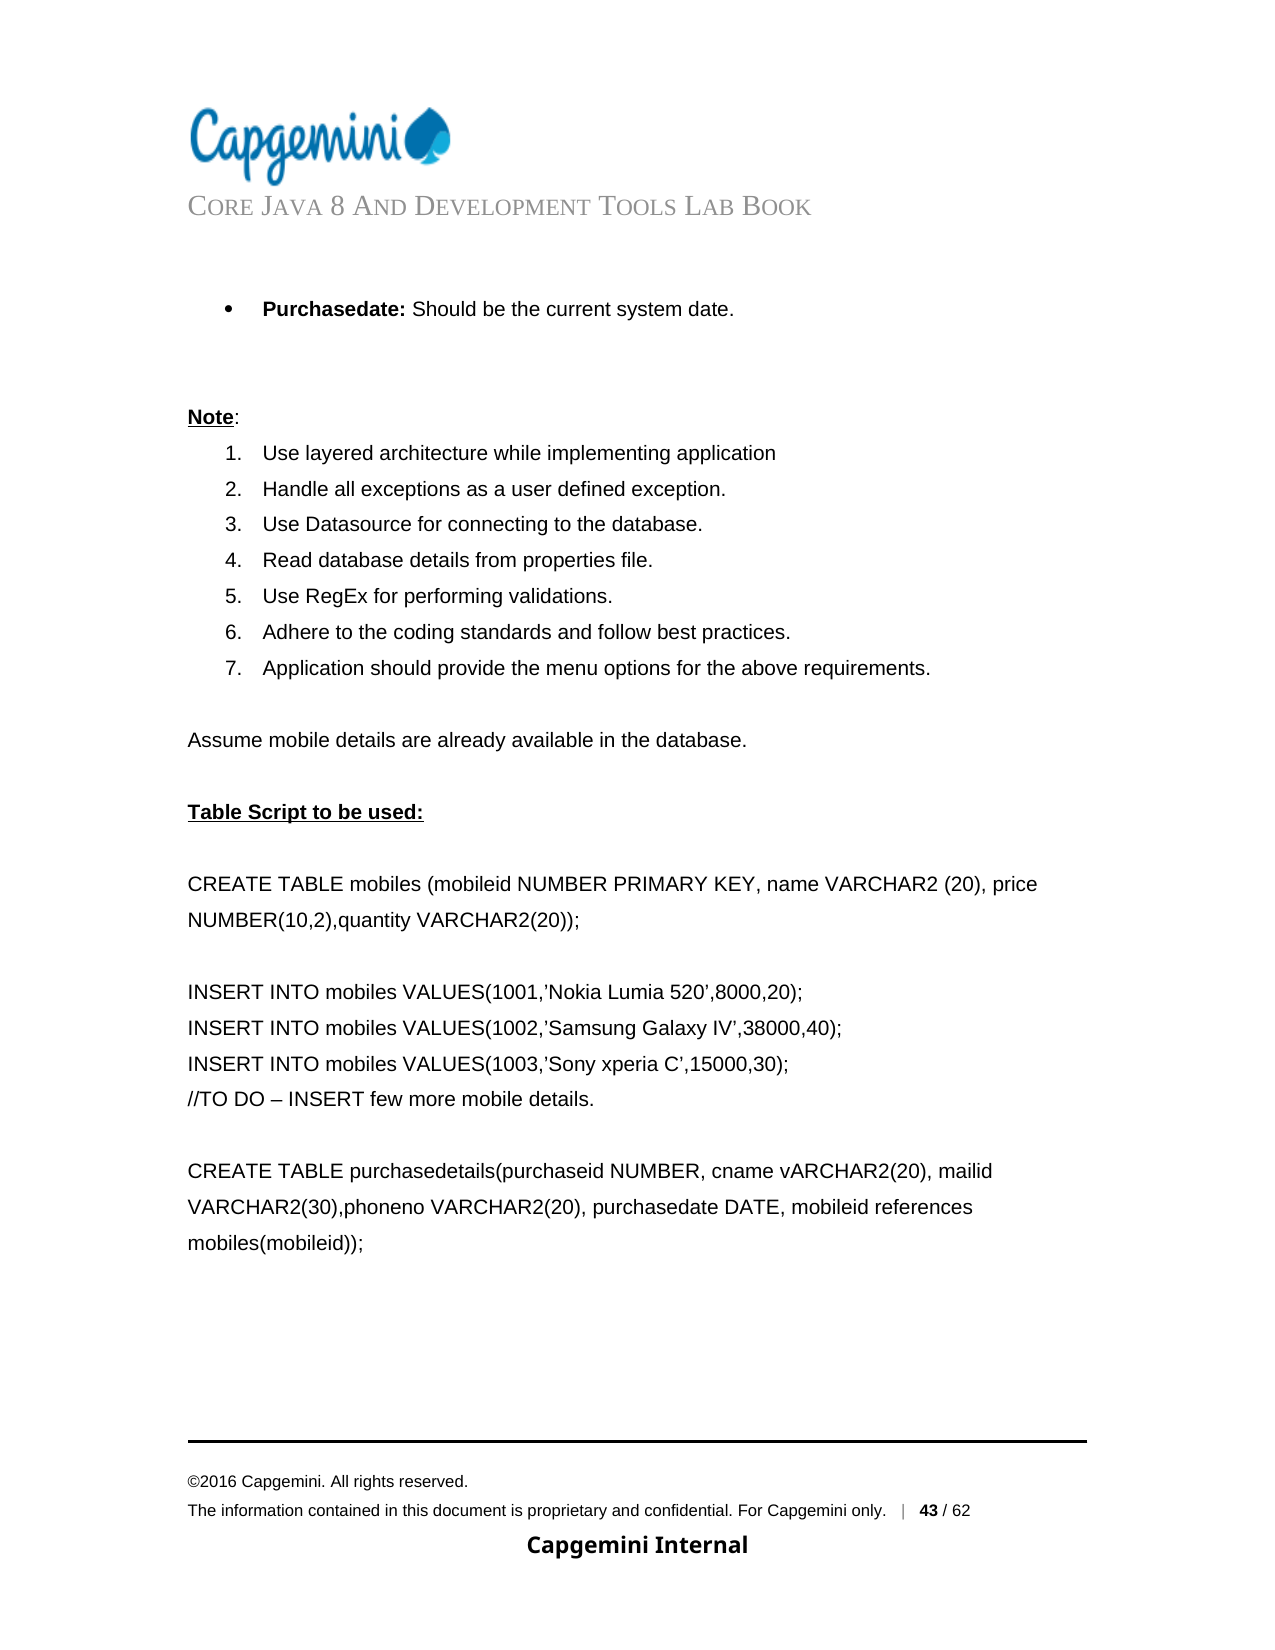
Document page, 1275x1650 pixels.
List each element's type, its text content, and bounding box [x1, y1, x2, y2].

list Application should provide the menu options for the above requirements. [225, 656, 1087, 680]
text INSERT INTO mobiles VALUES(1002,’Samsung Galaxy IV’,38000,40); [187, 1015, 1087, 1039]
text Table Script to be used: [187, 800, 1087, 824]
text CREATE TABLE mobiles (mobileid NUMBER PRIMARY KEY, name VARCHAR2 (20), price NUMBER(10,2),quantity VARCHAR2(20)); [187, 872, 1087, 932]
list Handle all exceptions as a user defined exception. [225, 476, 1087, 500]
list Use Datasource for connecting to the database. [225, 512, 1087, 536]
text INSERT INTO mobiles VALUES(1003,’Sony xperia C’,15000,30); [187, 1051, 1087, 1075]
text Note: [187, 404, 1087, 428]
list Use layered architecture while implementing application [225, 440, 1087, 464]
text Assume mobile details are already available in the database. [187, 728, 1087, 752]
list Use RegEx for performing validations. [225, 584, 1087, 608]
text //TO DO – INSERT few more mobile details. [187, 1087, 1087, 1111]
list Adhere to the coding standards and follow best practices. [225, 620, 1087, 644]
text CREATE TABLE purchasedetails(purchaseid NUMBER, cname vARCHAR2(20), mailid VARCHAR2(30),phoneno VARCHAR2(20), purchasedate DATE, mobileid references mobiles(mobileid)); [187, 1159, 1087, 1255]
picture [187, 106, 1088, 188]
list Purchasedate: Should be the current system date. [225, 297, 1087, 321]
list Read database details from properties file. [225, 548, 1087, 572]
text INSERT INTO mobiles VALUES(1001,’Nokia Lumia 520’,8000,20); [187, 979, 1087, 1003]
